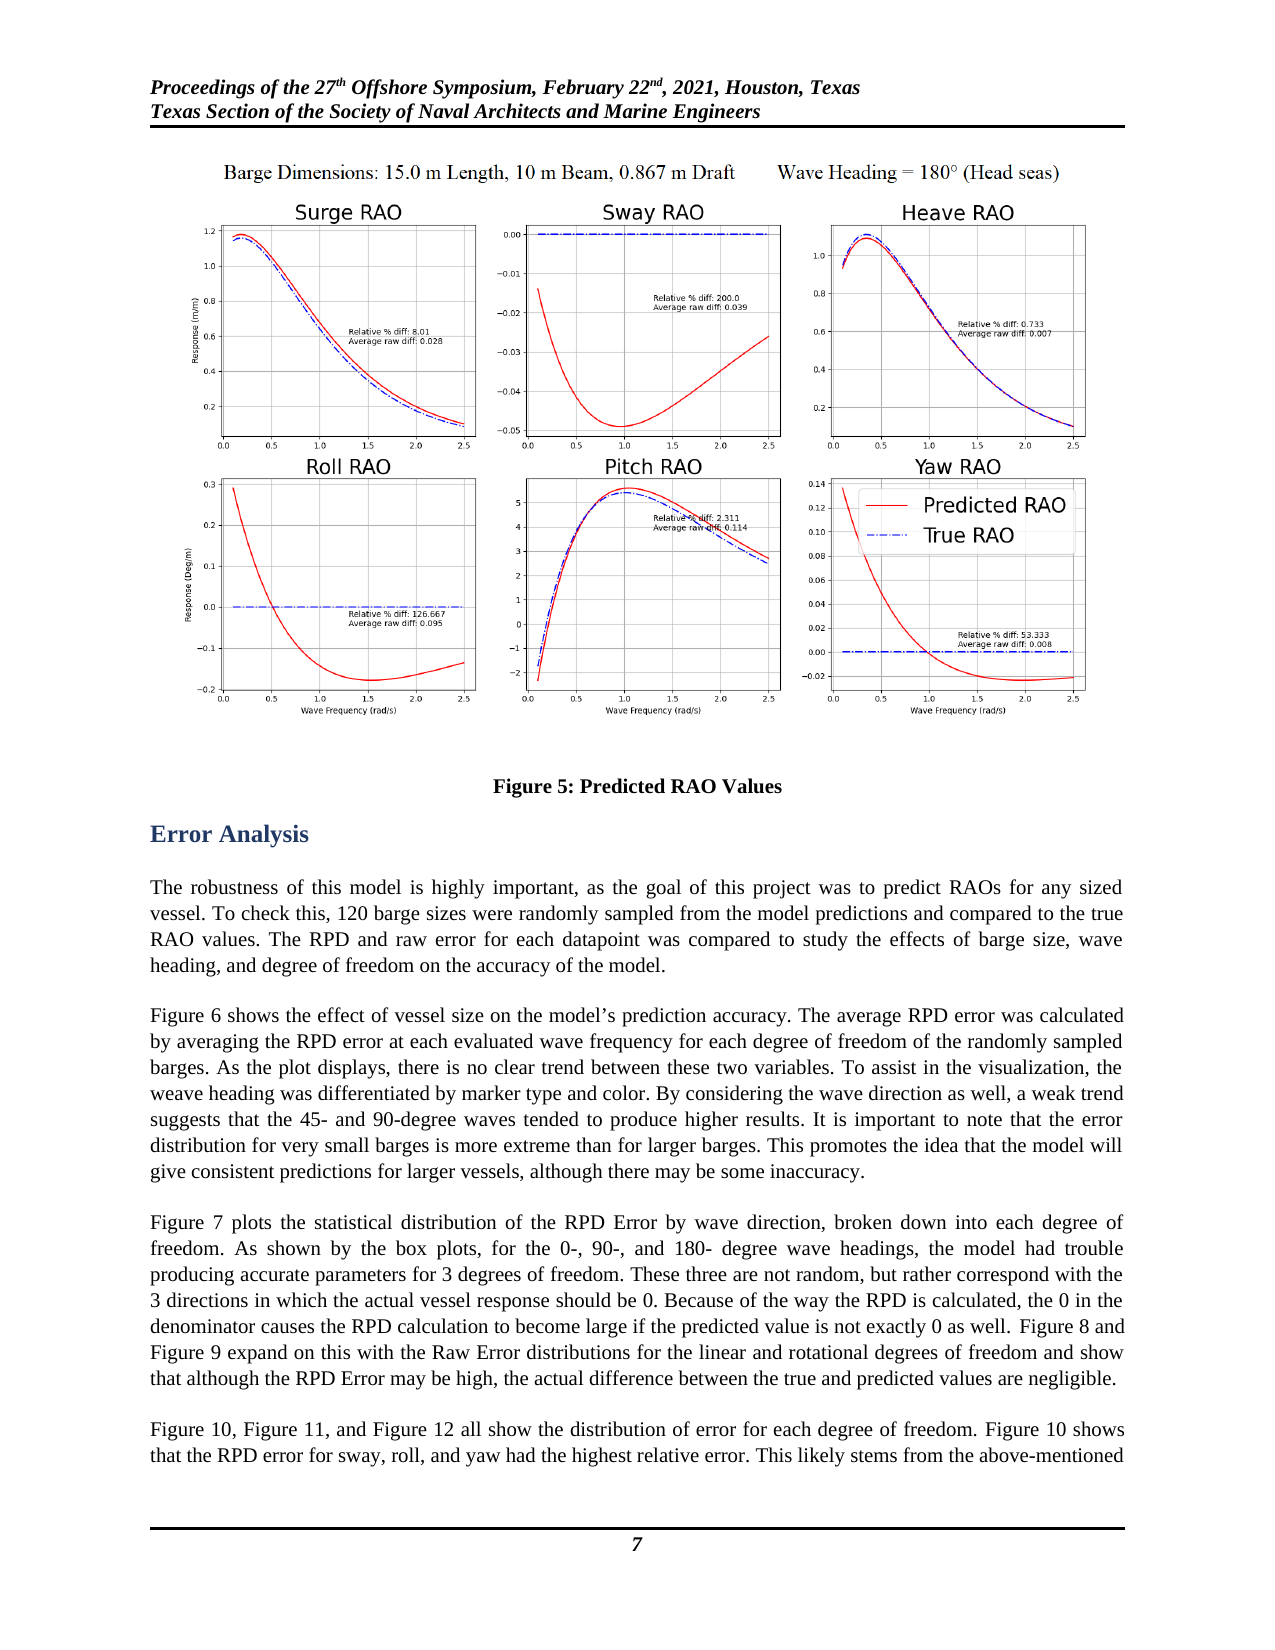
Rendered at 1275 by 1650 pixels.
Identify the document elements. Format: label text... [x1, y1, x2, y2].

subtitle Error Analysis [150, 819, 1125, 847]
picture [150, 152, 1129, 756]
text The robustness of this model is highly important, as the goal of this project was to predict RAOs for any sized vessel. To check this, 120 barge sizes were randomly sampled from the model predictions and compared to the true RAO values. The RPD and raw error for each datapoint was compared to study the effects of barge size, wave heading, and degree of freedom on the accuracy of the model. [150, 875, 1125, 977]
